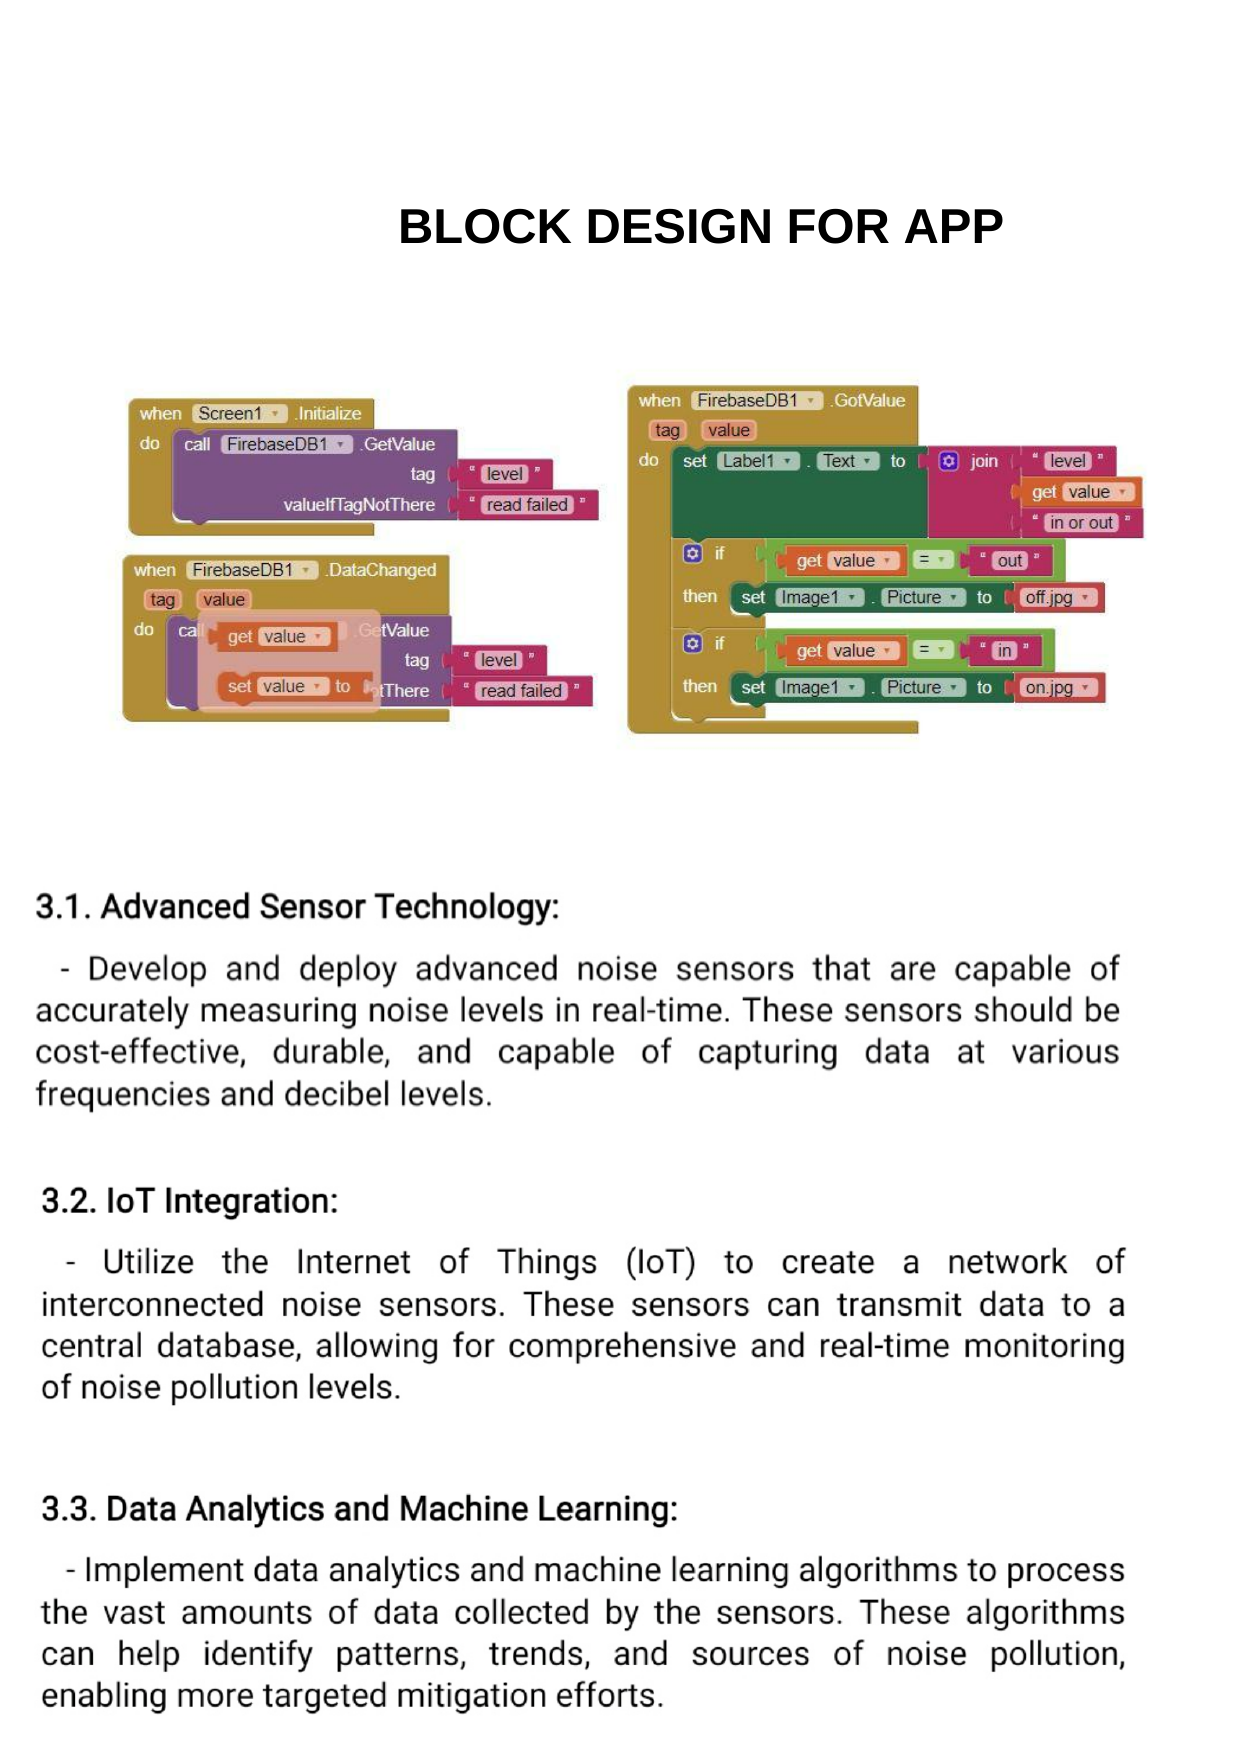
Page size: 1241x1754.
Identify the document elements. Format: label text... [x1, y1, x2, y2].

picture [87, 295, 1163, 761]
text BLOCK DESIGN FOR APP [398, 198, 1090, 254]
picture [0, 847, 1163, 1754]
